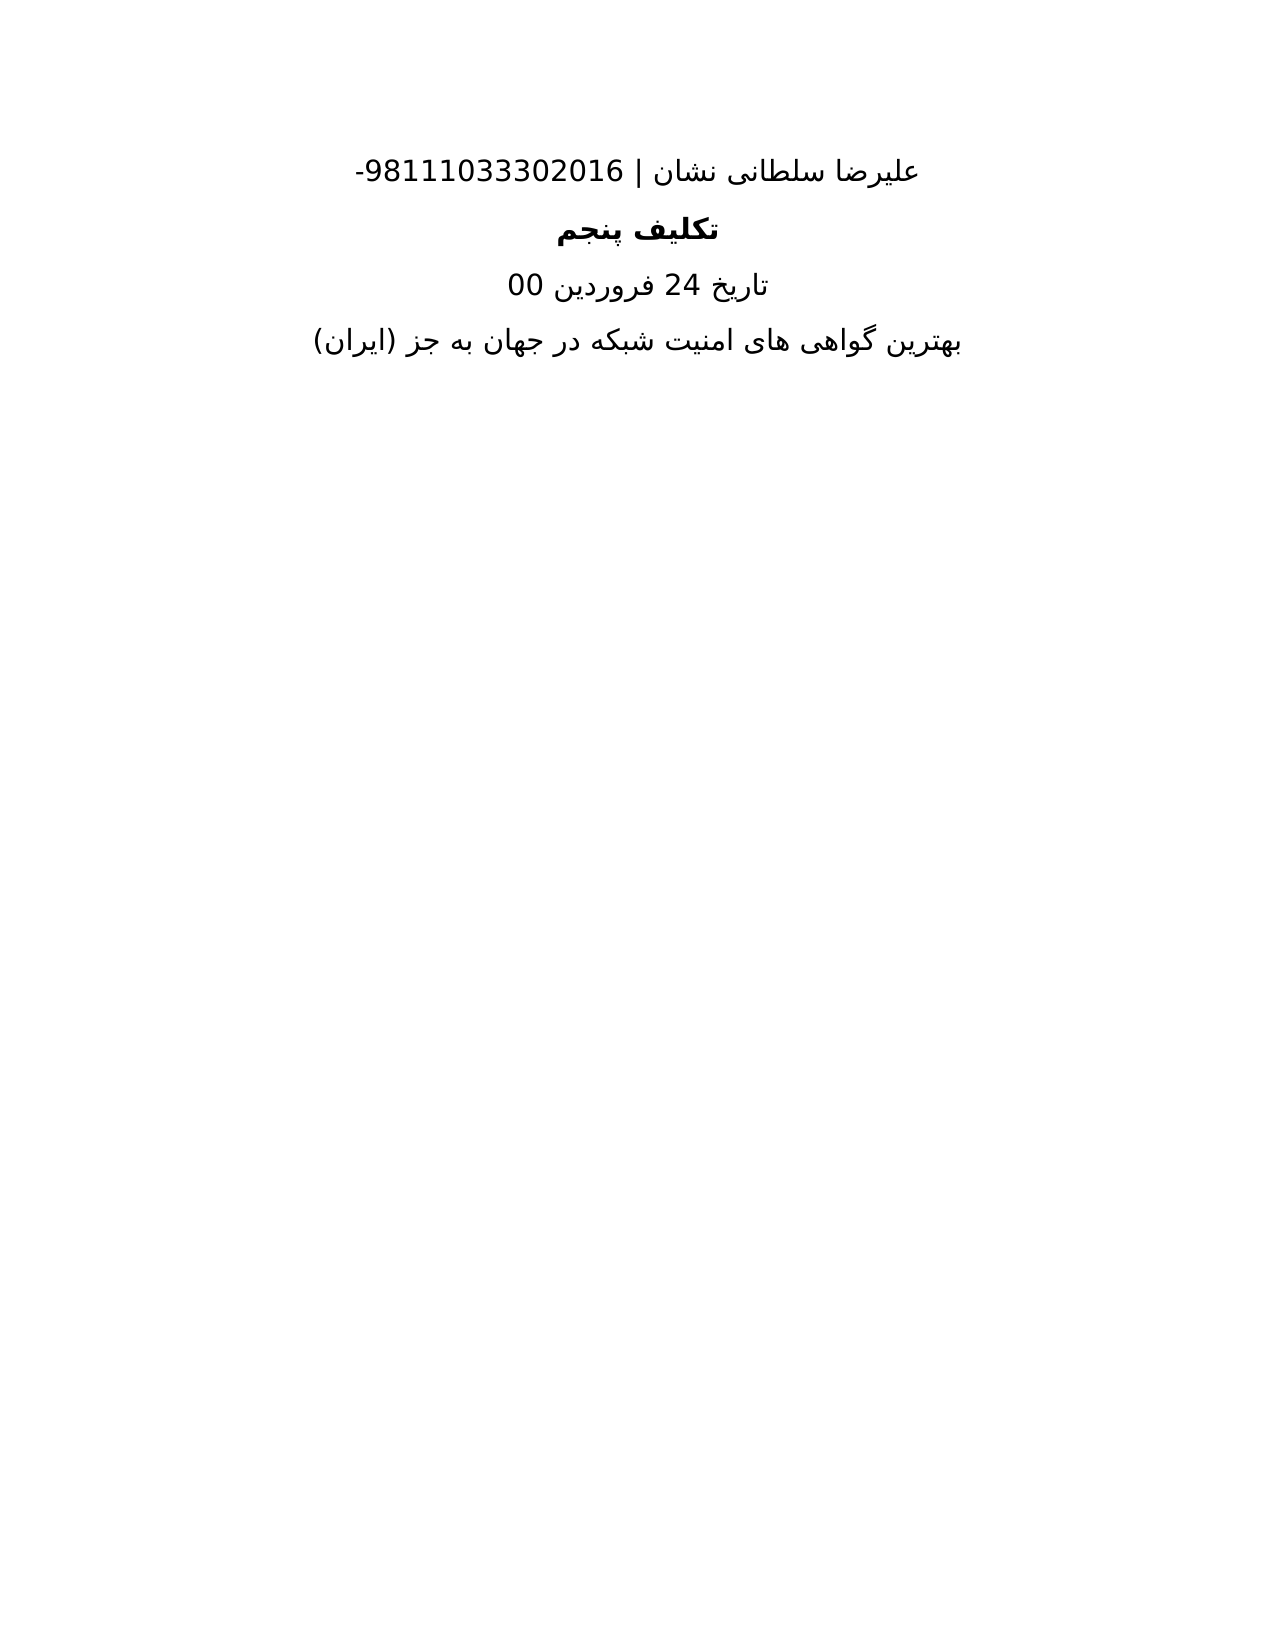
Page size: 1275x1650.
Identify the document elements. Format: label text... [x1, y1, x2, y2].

text -علیرضا سلطانی نشان | 98111033302016 [150, 150, 1125, 190]
text بهترین گواهی های امنیت شبکه در جهان به جز (ایران) [150, 323, 1125, 357]
text تکلیف پنجم [150, 212, 1125, 246]
text تاریخ 24 فروردین 00 [150, 268, 1125, 302]
